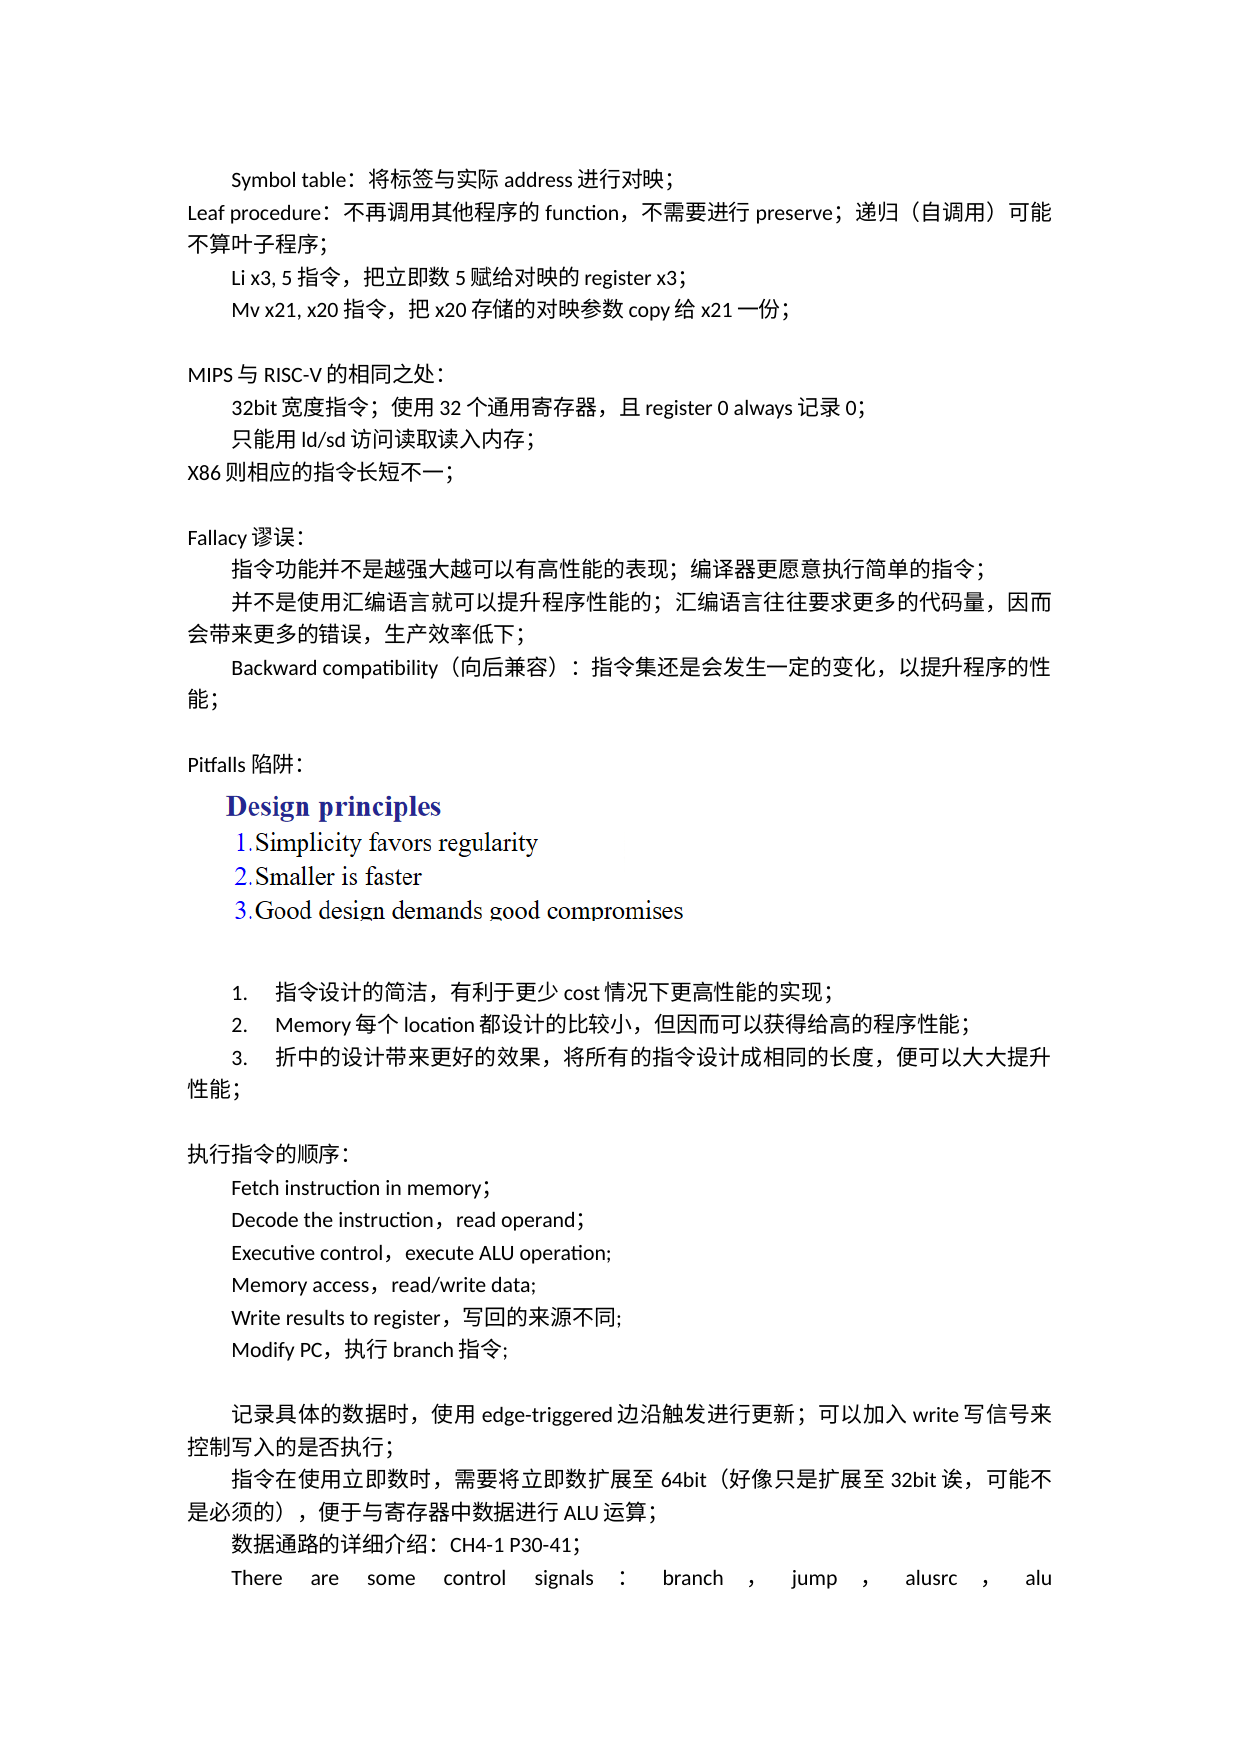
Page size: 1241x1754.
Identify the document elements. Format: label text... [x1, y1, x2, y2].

picture [225, 795, 687, 921]
list 执行指令的顺序： [187, 1137, 1053, 1169]
text Backward compatibility（向后兼容）：指令集还是会发生一定的变化，以提升程序的性能； [187, 649, 1053, 714]
text MIPS与RISC-V的相同之处： [187, 357, 1053, 389]
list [187, 1559, 1053, 1592]
text 并不是使用汇编语言就可以提升程序性能的；汇编语言往往要求更多的代码量，因而会带来更多的错误，生产效率低下； [187, 584, 1053, 649]
text Mv x21, x20指令，把x20存储的对映参数copy给x21一份； [187, 292, 1053, 324]
list Fetch instruction in memory； [187, 1169, 1053, 1202]
text Leaf procedure：不再调用其他程序的function，不需要进行preserve；递归（自调用）可能不算叶子程序； [187, 194, 1053, 259]
list 折中的设计带来更好的效果，将所有的指令设计成相同的长度，便可以大大提升性能； [187, 1039, 1053, 1104]
text 32bit宽度指令；使用32个通用寄存器，且register 0 always记录0； [187, 389, 1053, 422]
text 只能用ld/sd访问读取读入内存； [187, 422, 1053, 454]
list 记录具体的数据时，使用edge-triggered边沿触发进行更新；可以加入write写信号来控制写入的是否执行； [187, 1397, 1053, 1462]
text Symbol table：将标签与实际address进行对映； [187, 162, 1053, 194]
text Fallacy谬误： [187, 519, 1053, 552]
list Memory每个location都设计的比较小，但因而可以获得给高的程序性能； [187, 1007, 1053, 1039]
list Modify PC，执行branch指令; [187, 1332, 1053, 1364]
text Li x3, 5 指令，把立即数5赋给对映的register x3； [187, 259, 1053, 292]
list 指令在使用立即数时，需要将立即数扩展至64bit（好像只是扩展至32bit诶，可能不是必须的），便于与寄存器中数据进行ALU运算； [187, 1462, 1053, 1527]
list Executive control，execute ALU operation; [187, 1234, 1053, 1267]
text 指令功能并不是越强大越可以有高性能的表现；编译器更愿意执行简单的指令； [187, 552, 1053, 584]
text X86则相应的指令长短不一； [187, 454, 1053, 487]
text Pitfalls 陷阱： [187, 747, 1053, 779]
list 指令设计的简洁，有利于更少cost情况下更高性能的实现； [187, 974, 1053, 1007]
list Decode the instruction，read operand； [187, 1202, 1053, 1234]
list 数据通路的详细介绍：CH4-1 P30-41； [187, 1527, 1053, 1559]
list Memory access，read/write data; [187, 1267, 1053, 1299]
list Write results to register，写回的来源不同; [187, 1299, 1053, 1332]
